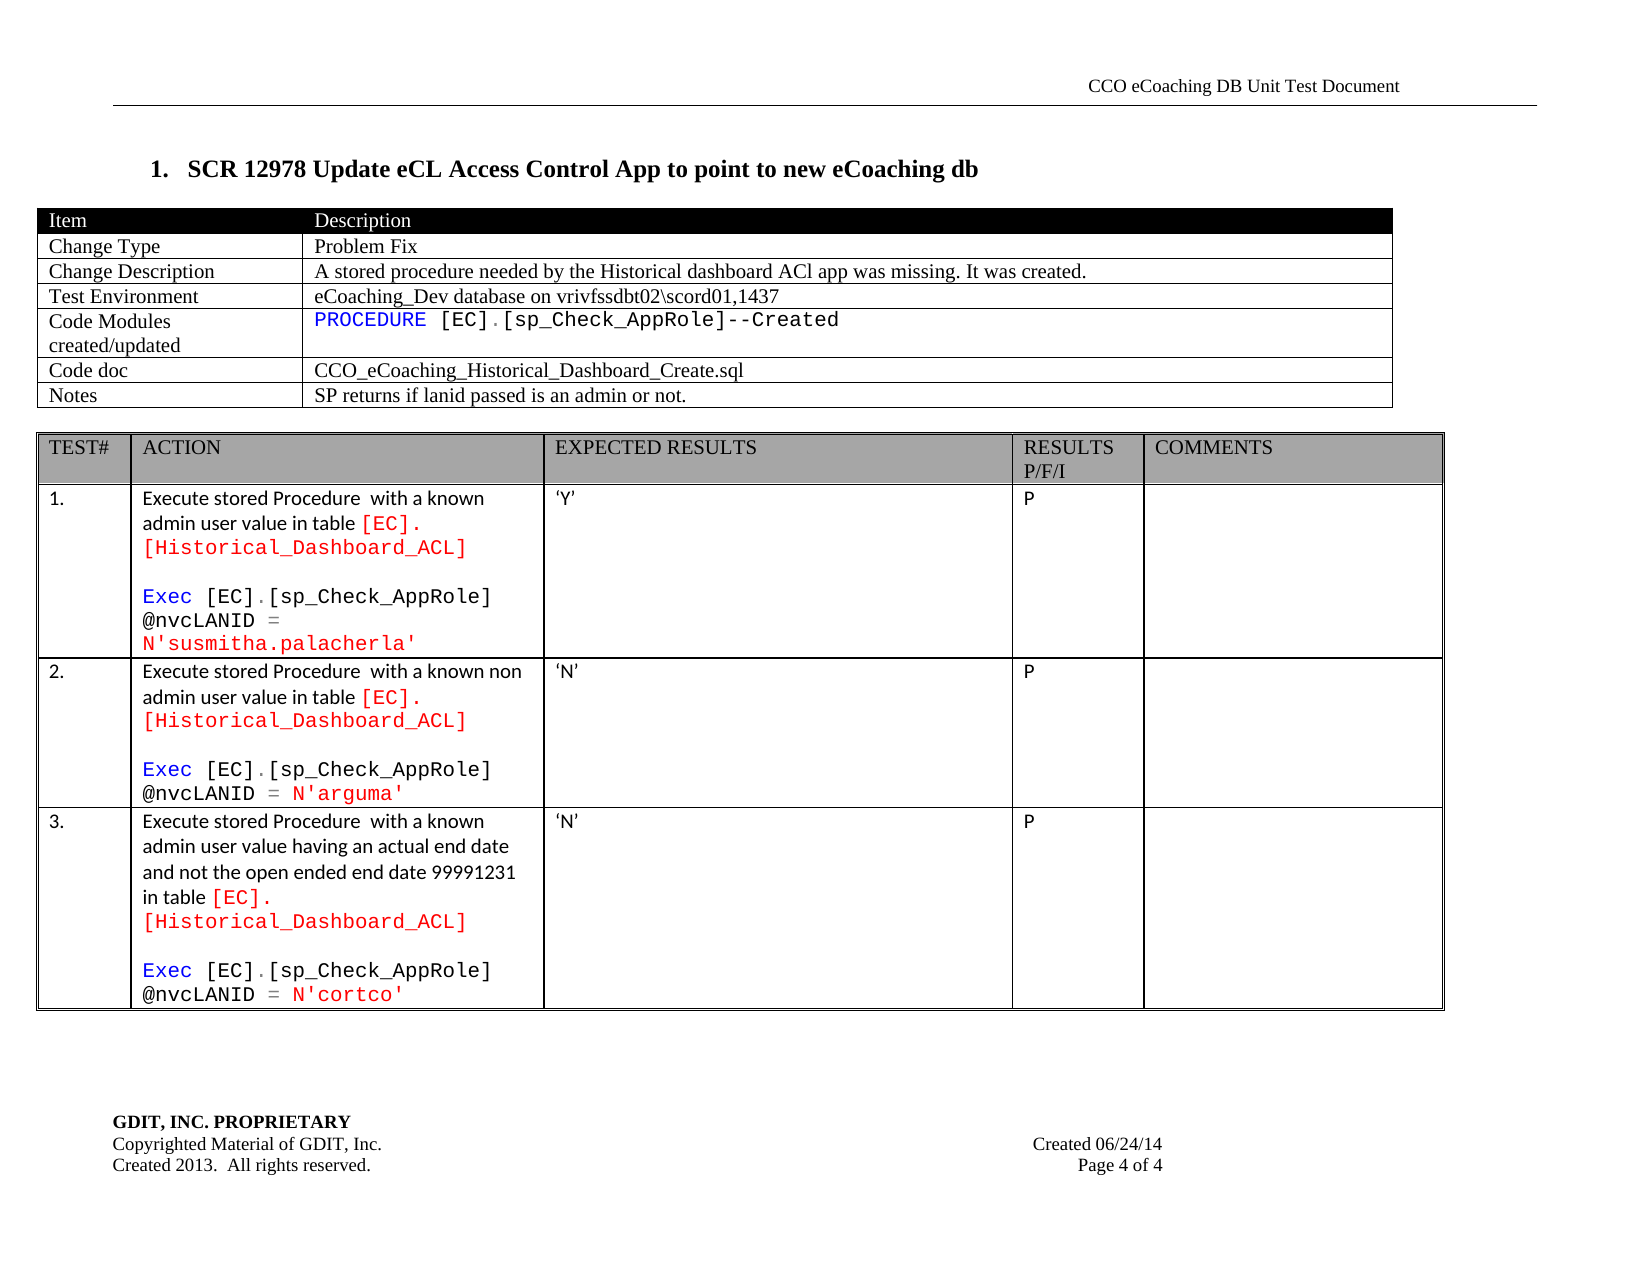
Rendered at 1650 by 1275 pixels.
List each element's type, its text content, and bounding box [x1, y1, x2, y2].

table_cell Change Type [38, 234, 302, 258]
table_cell P [1013, 659, 1143, 807]
table_cell Notes [38, 383, 302, 407]
table_header EXPECTED RESULTS [545, 435, 1012, 483]
table_cell eCoaching_Dev database on vrivfssdbt02\scord01,1437 [303, 284, 1392, 308]
subtitle SCR 12978 Update eCL Access Control App to point to new eCoaching db [150, 154, 1537, 183]
table_header TEST# [39, 435, 130, 483]
table_cell Execute stored Procedure with a known non admin user value in table [EC].[Historical_Dashboard_ACL] Exec [EC].[sp_Check_AppRole] @nvcLANID = N'arguma' [132, 659, 543, 807]
table_cell Code Modules created/updated [38, 309, 302, 357]
table_cell PROCEDURE [EC].[sp_Check_AppRole]--Created [303, 309, 1392, 357]
table_cell Execute stored Procedure with a known admin user value in table [EC].[Historical_Dashboard_ACL] Exec [EC].[sp_Check_AppRole] @nvcLANID = N'susmitha.palacherla' [132, 485, 543, 657]
table_header Item [38, 209, 302, 232]
table_cell 3. [39, 808, 130, 1007]
table_cell CCO_eCoaching_Historical_Dashboard_Create.sql [303, 358, 1392, 382]
table_cell ‘N’ [545, 659, 1012, 807]
table_header ACTION [132, 435, 543, 483]
table_cell ‘Y’ [545, 485, 1012, 657]
table_cell Problem Fix [303, 234, 1392, 258]
table_cell P [1013, 485, 1143, 657]
table_cell [1145, 808, 1442, 1007]
table_cell Code doc [38, 358, 302, 382]
table_cell [1145, 659, 1442, 807]
table_header Description [303, 209, 1392, 232]
table_cell SP returns if lanid passed is an admin or not. [303, 383, 1392, 407]
table_cell Test Environment [38, 284, 302, 308]
table_cell [1145, 485, 1442, 657]
table_cell Change Description [38, 259, 302, 283]
table_cell 1. [39, 485, 130, 657]
table_header RESULTS P/F/I [1013, 435, 1143, 483]
table_cell Execute stored Procedure with a known admin user value having an actual end date and not the open ended end date 99991231 in table [EC].[Historical_Dashboard_ACL] Exec [EC].[sp_Check_AppRole] @nvcLANID = N'cortco' [132, 808, 543, 1007]
table_header COMMENTS [1145, 435, 1442, 483]
table_cell 2. [39, 659, 130, 807]
table_cell P [1013, 808, 1143, 1007]
table_cell A stored procedure needed by the Historical dashboard ACl app was missing. It was created. [303, 259, 1392, 283]
table_cell ‘N’ [545, 808, 1012, 1007]
